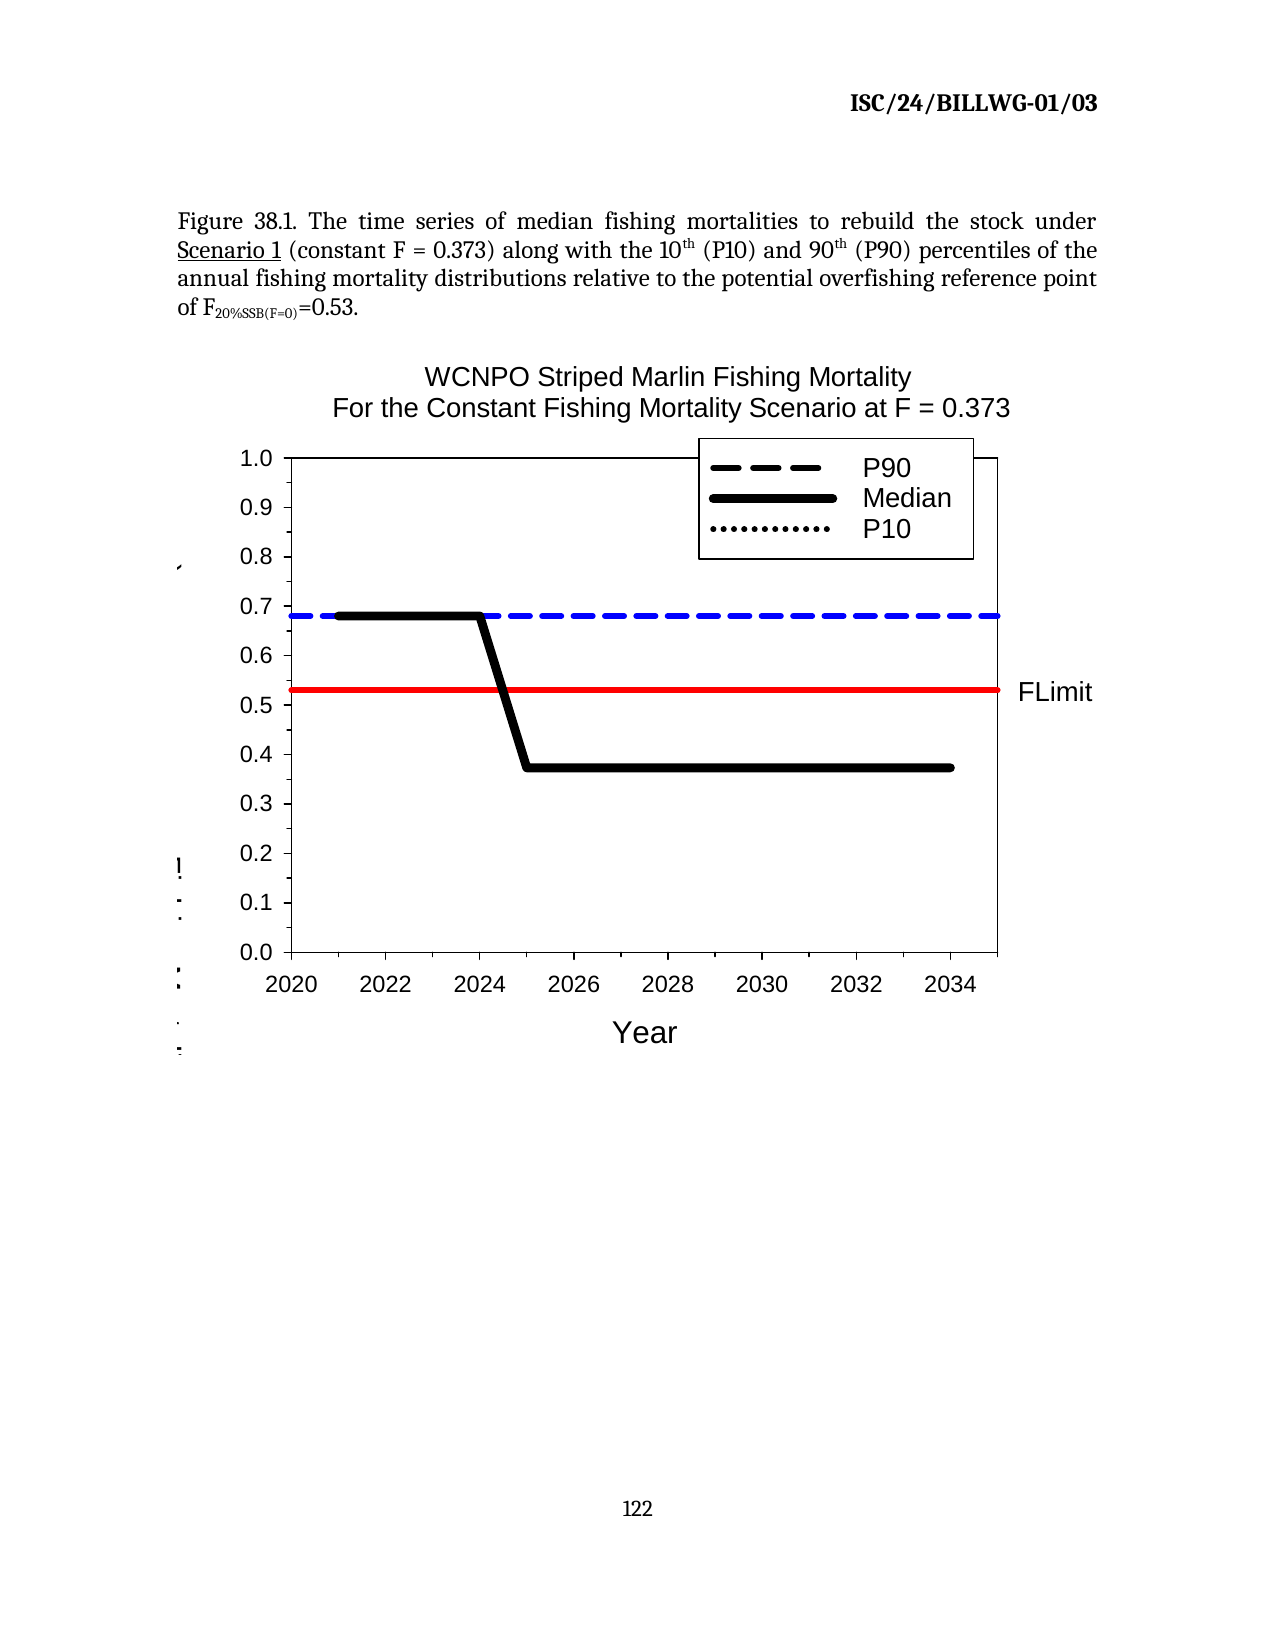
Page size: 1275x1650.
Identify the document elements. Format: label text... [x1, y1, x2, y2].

text Figure 38.1. The time series of median fishing mortalities to rebuild the stock under Scenario 1 (constant F = 0.373) along with the 10th (P10) and 90th (P90) percentiles of the annual fishing mortality distributions relative to the potential overfishing reference point of F20%SSB(F=0)=0.53. [177, 207, 1098, 322]
